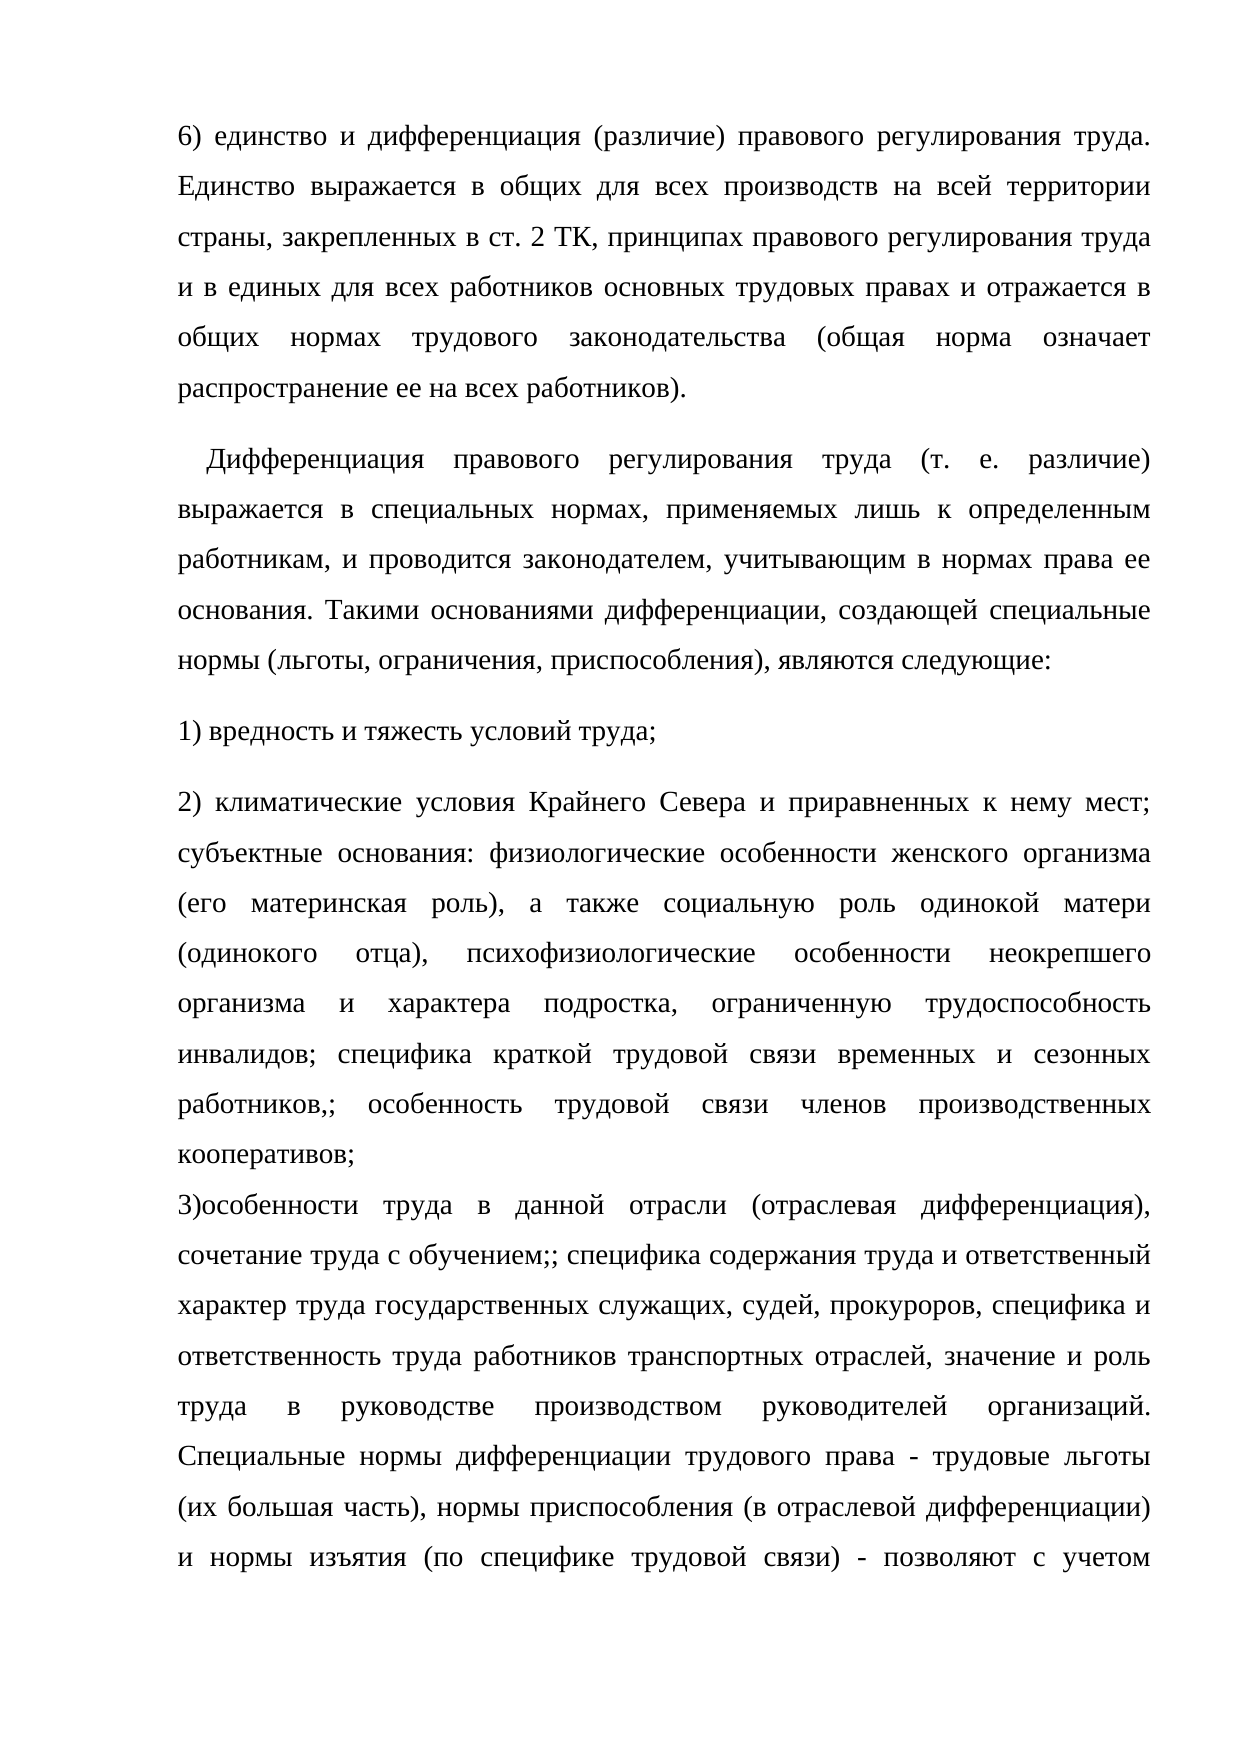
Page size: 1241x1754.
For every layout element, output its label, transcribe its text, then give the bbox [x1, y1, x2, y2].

text 6) единство и дифференциация (различие) правового регулирования труда. Единство выражается в общих для всех производств на всей территории страны, закрепленных в ст. 2 ТК, принципах правового регулирования труда и в единых для всех работников основных трудовых правах и отражается в общих нормах трудового законодательства (общая норма означает распространение ее на всех работников). [177, 118, 1152, 403]
text 1) вредность и тяжесть условий труда; [177, 713, 1152, 747]
text Дифференциация правового регулирования труда (т. е. различие) выражается в специальных нормах, применяемых лишь к определенным работникам, и проводится законодателем, учитывающим в нормах права ее основания. Такими основаниями дифференциации, создающей специальные нормы (льготы, ограничения, приспособления), являются следующие: [177, 441, 1152, 676]
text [177, 784, 1152, 1573]
